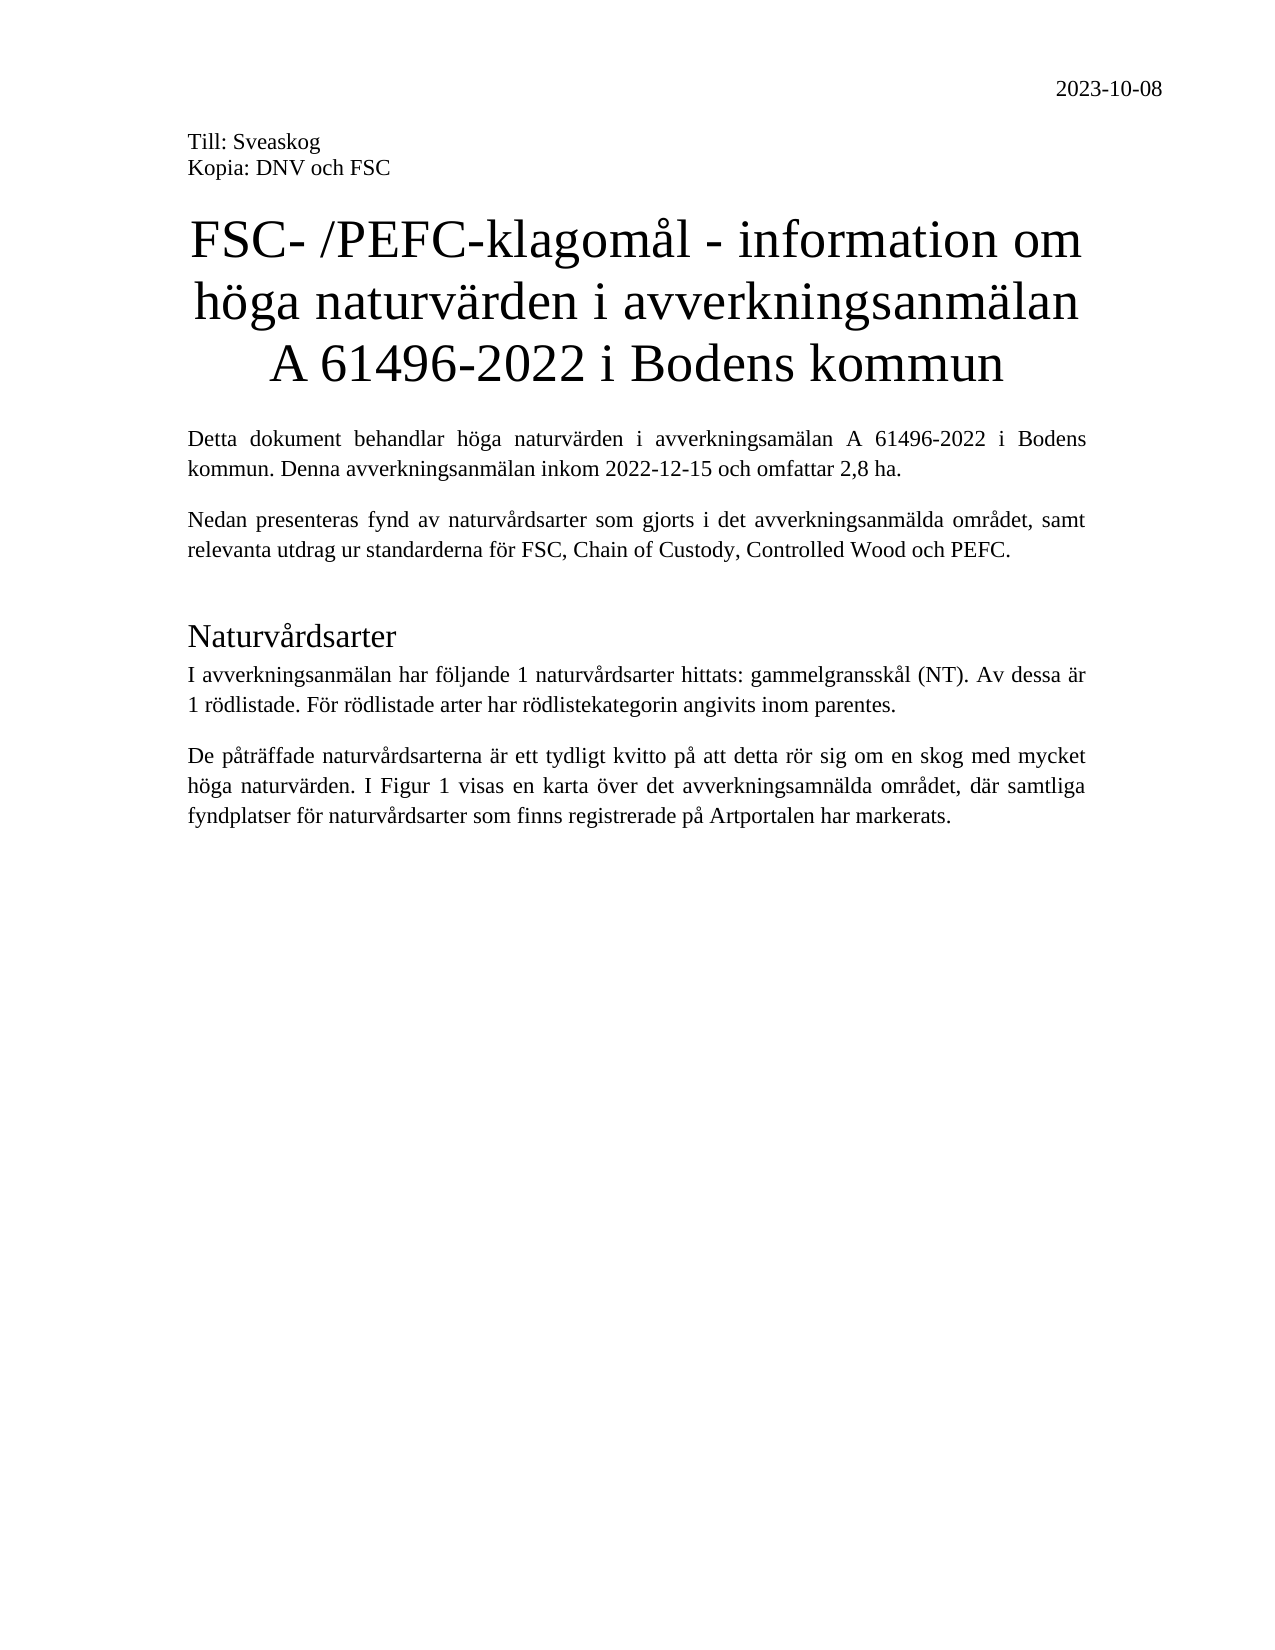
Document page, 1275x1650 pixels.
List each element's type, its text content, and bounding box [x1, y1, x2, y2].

title FSC- /PEFC-klagomål - information om höga naturvärden i avverkningsanmälan A 61496-2022 i Bodens kommun [187, 207, 1087, 394]
subtitle Naturvårdsarter [187, 617, 1087, 655]
text De påträffade naturvårdsarterna är ett tydligt kvitto på att detta rör sig om en skog med mycket höga naturvärden. I Figur 1 visas en karta över det avverkningsamnälda området, där samtliga fyndplatser för naturvårdsarter som finns registrerade på Artportalen har markerats. [187, 742, 1087, 829]
text I avverkningsanmälan har följande 1 naturvårdsarter hittats: gammelgransskål (NT). Av dessa är 1 rödlistade. För rödlistade arter har rödlistekategorin angivits inom parentes. [187, 661, 1087, 717]
text Detta dokument behandlar höga naturvärden i avverkningsamälan A 61496-2022 i Bodens kommun. Denna avverkningsanmälan inkom 2022-12-15 och omfattar 2,8 ha. [187, 425, 1087, 481]
text Nedan presenteras fynd av naturvårdsarter som gjorts i det avverkningsanmälda området, samt relevanta utdrag ur standarderna för FSC, Chain of Custody, Controlled Wood och PEFC. [187, 506, 1087, 563]
